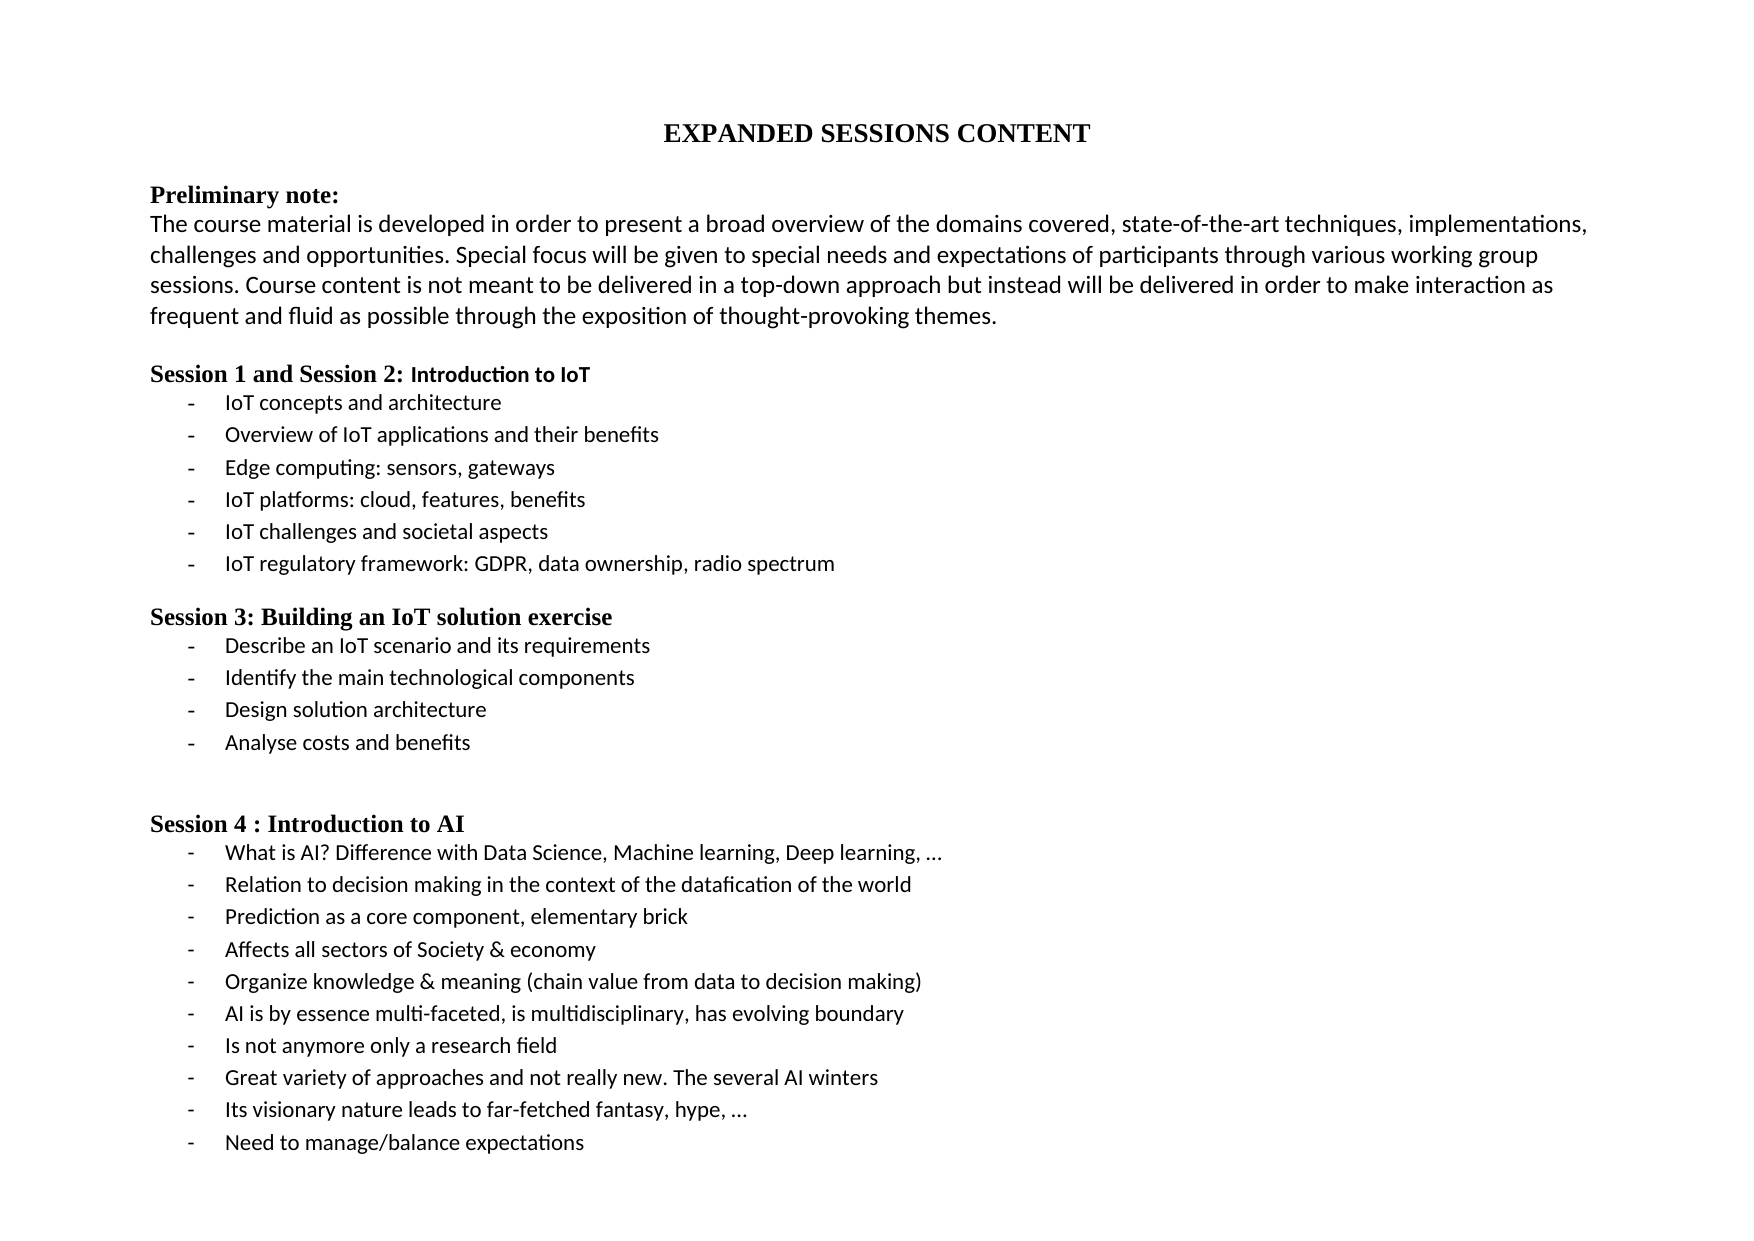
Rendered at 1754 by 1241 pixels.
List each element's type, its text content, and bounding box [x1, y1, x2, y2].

text Session 1 and Session 2: Introduction to IoT [150, 359, 1604, 388]
list Organize knowledge & meaning (chain value from data to decision making) [187, 967, 1604, 995]
list IoT regulatory framework: GDPR, data ownership, radio spectrum [187, 549, 1604, 577]
list Is not anymore only a research field [187, 1031, 1604, 1059]
list Analyse costs and benefits [187, 728, 1604, 756]
list Need to manage/balance expectations [187, 1128, 1604, 1156]
list Great variety of approaches and not really new. The several AI winters [187, 1063, 1604, 1091]
text Session 4 : Introduction to AI [150, 809, 1604, 838]
list Identify the main technological components [187, 663, 1604, 691]
list Edge computing: sensors, gateways [187, 453, 1604, 481]
list IoT platforms: cloud, features, benefits [187, 485, 1604, 513]
list What is AI? Difference with Data Science, Machine learning, Deep learning, … [187, 838, 1604, 866]
list AI is by essence multi-faceted, is multidisciplinary, has evolving boundary [187, 999, 1604, 1027]
list IoT challenges and societal aspects [187, 517, 1604, 545]
list Design solution architecture [187, 695, 1604, 723]
list Describe an IoT scenario and its requirements [187, 631, 1604, 659]
text EXPANDED SESSIONS CONTENT [150, 117, 1604, 148]
list IoT concepts and architecture [187, 388, 1604, 416]
list Prediction as a core component, elementary brick [187, 902, 1604, 931]
list Relation to decision making in the context of the datafication of the world [187, 870, 1604, 898]
text Session 3: Building an IoT solution exercise [150, 602, 1604, 631]
list Its visionary nature leads to far-fetched fantasy, hype, … [187, 1096, 1604, 1124]
list Affects all sectors of Society & economy [187, 935, 1604, 963]
text The course material is developed in order to present a broad overview of the domains covered, state-of-the-art techniques, implementations, challenges and opportunities. Special focus will be given to special needs and expectations of participants through various working group sessions. Course content is not meant to be delivered in a top-down approach but instead will be delivered in order to make interaction as frequent and fluid as possible through the exposition of thought-provoking themes. [150, 208, 1604, 331]
list Overview of IoT applications and their benefits [187, 421, 1604, 448]
text Preliminary note: [150, 180, 1604, 208]
